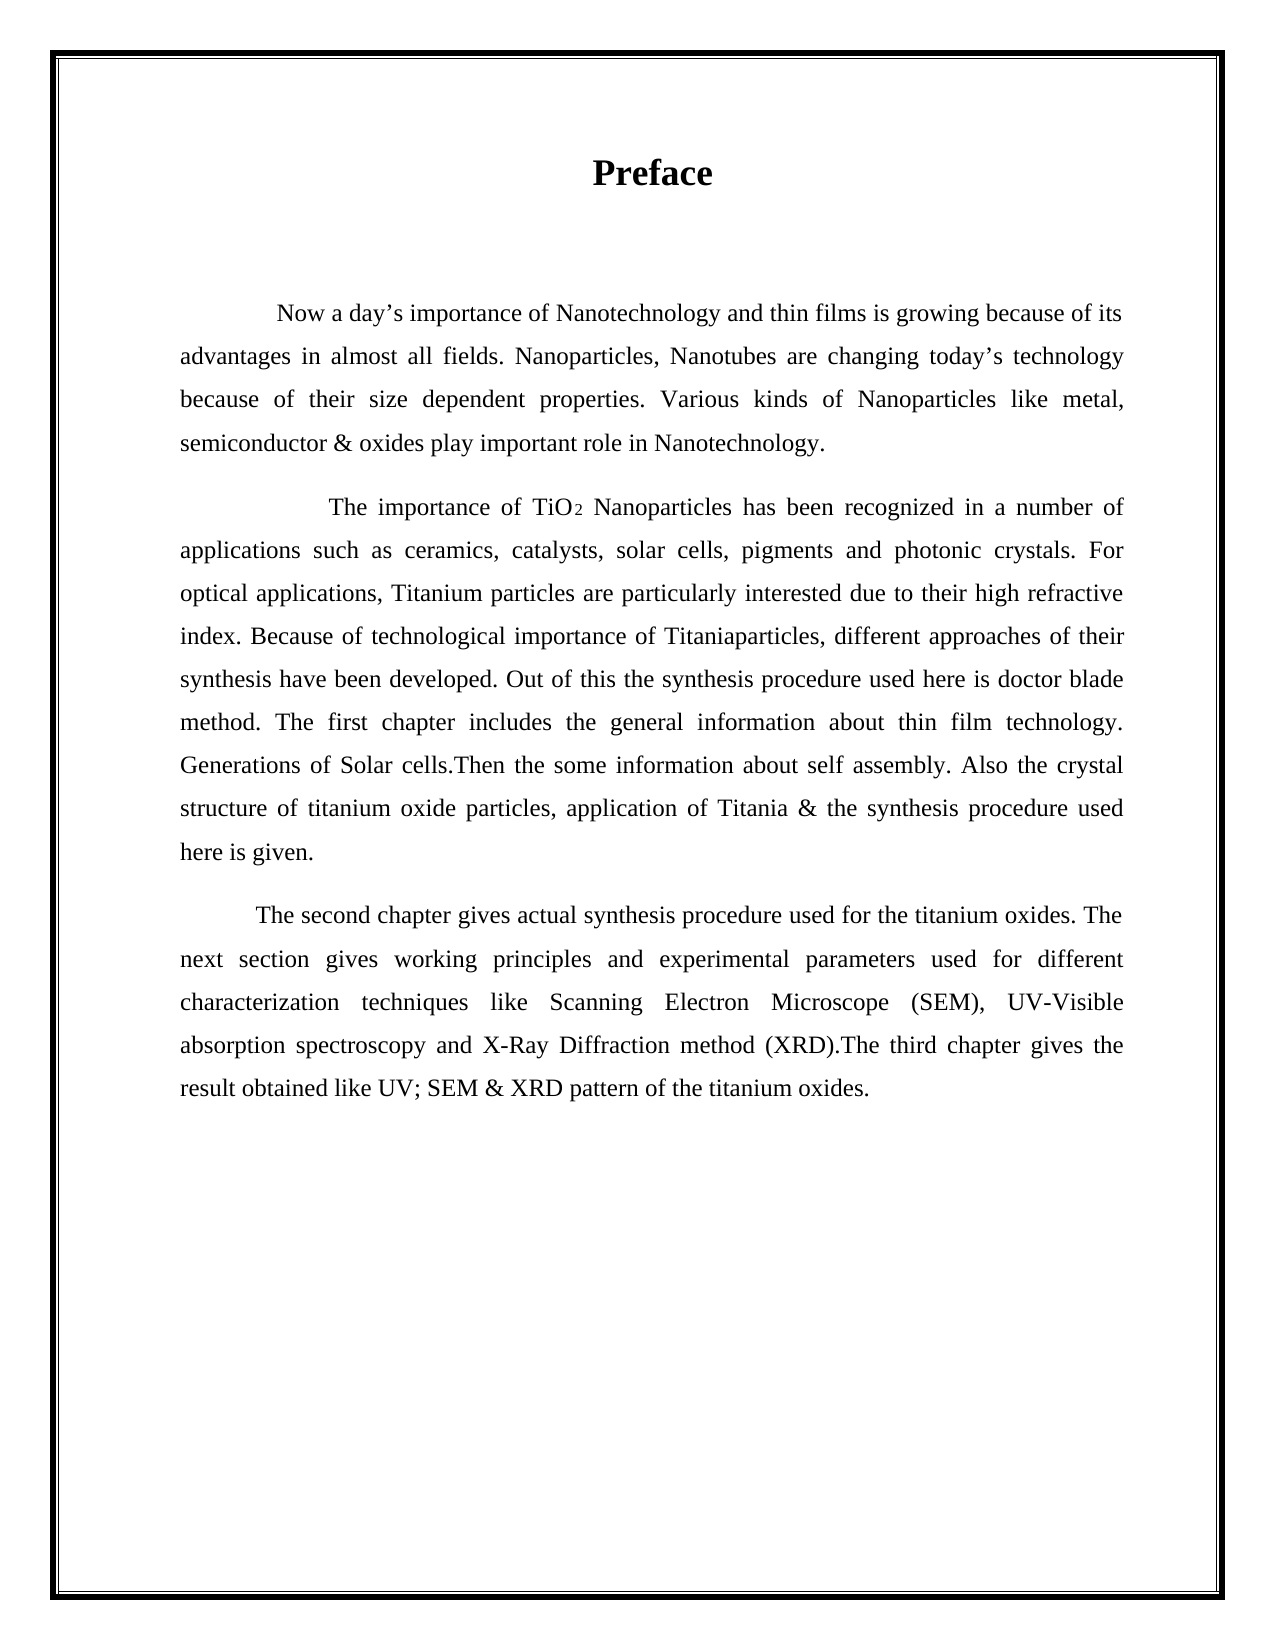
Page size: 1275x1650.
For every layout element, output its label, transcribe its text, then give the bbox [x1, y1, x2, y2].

text Now a day’s importance of Nanotechnology and thin films is growing because of its advantages in almost all fields. Nanoparticles, Nanotubes are changing today’s technology because of their size dependent properties. Various kinds of Nanoparticles like metal, semiconductor & oxides play important role in Nanotechnology. [180, 298, 1125, 456]
text Preface [180, 150, 1125, 193]
text The second chapter gives actual synthesis procedure used for the titanium oxides. The next section gives working principles and experimental parameters used for different characterization techniques like Scanning Electron Microscope (SEM), UV-Visible absorption spectroscopy and X-Ray Diffraction method (XRD).The third chapter gives the result obtained like UV; SEM & XRD pattern of the titanium oxides. [180, 901, 1125, 1102]
text The importance of TiO2 Nanoparticles has been recognized in a number of applications such as ceramics, catalysts, solar cells, pigments and photonic crystals. For optical applications, Titanium particles are particularly interested due to their high refractive index. Because of technological importance of Titaniaparticles, different approaches of their synthesis have been developed. Out of this the synthesis procedure used here is doctor blade method. The first chapter includes the general information about thin film technology. Generations of Solar cells.Then the some information about self assembly. Also the crystal structure of titanium oxide particles, application of Titania & the synthesis procedure used here is given. [180, 492, 1125, 865]
